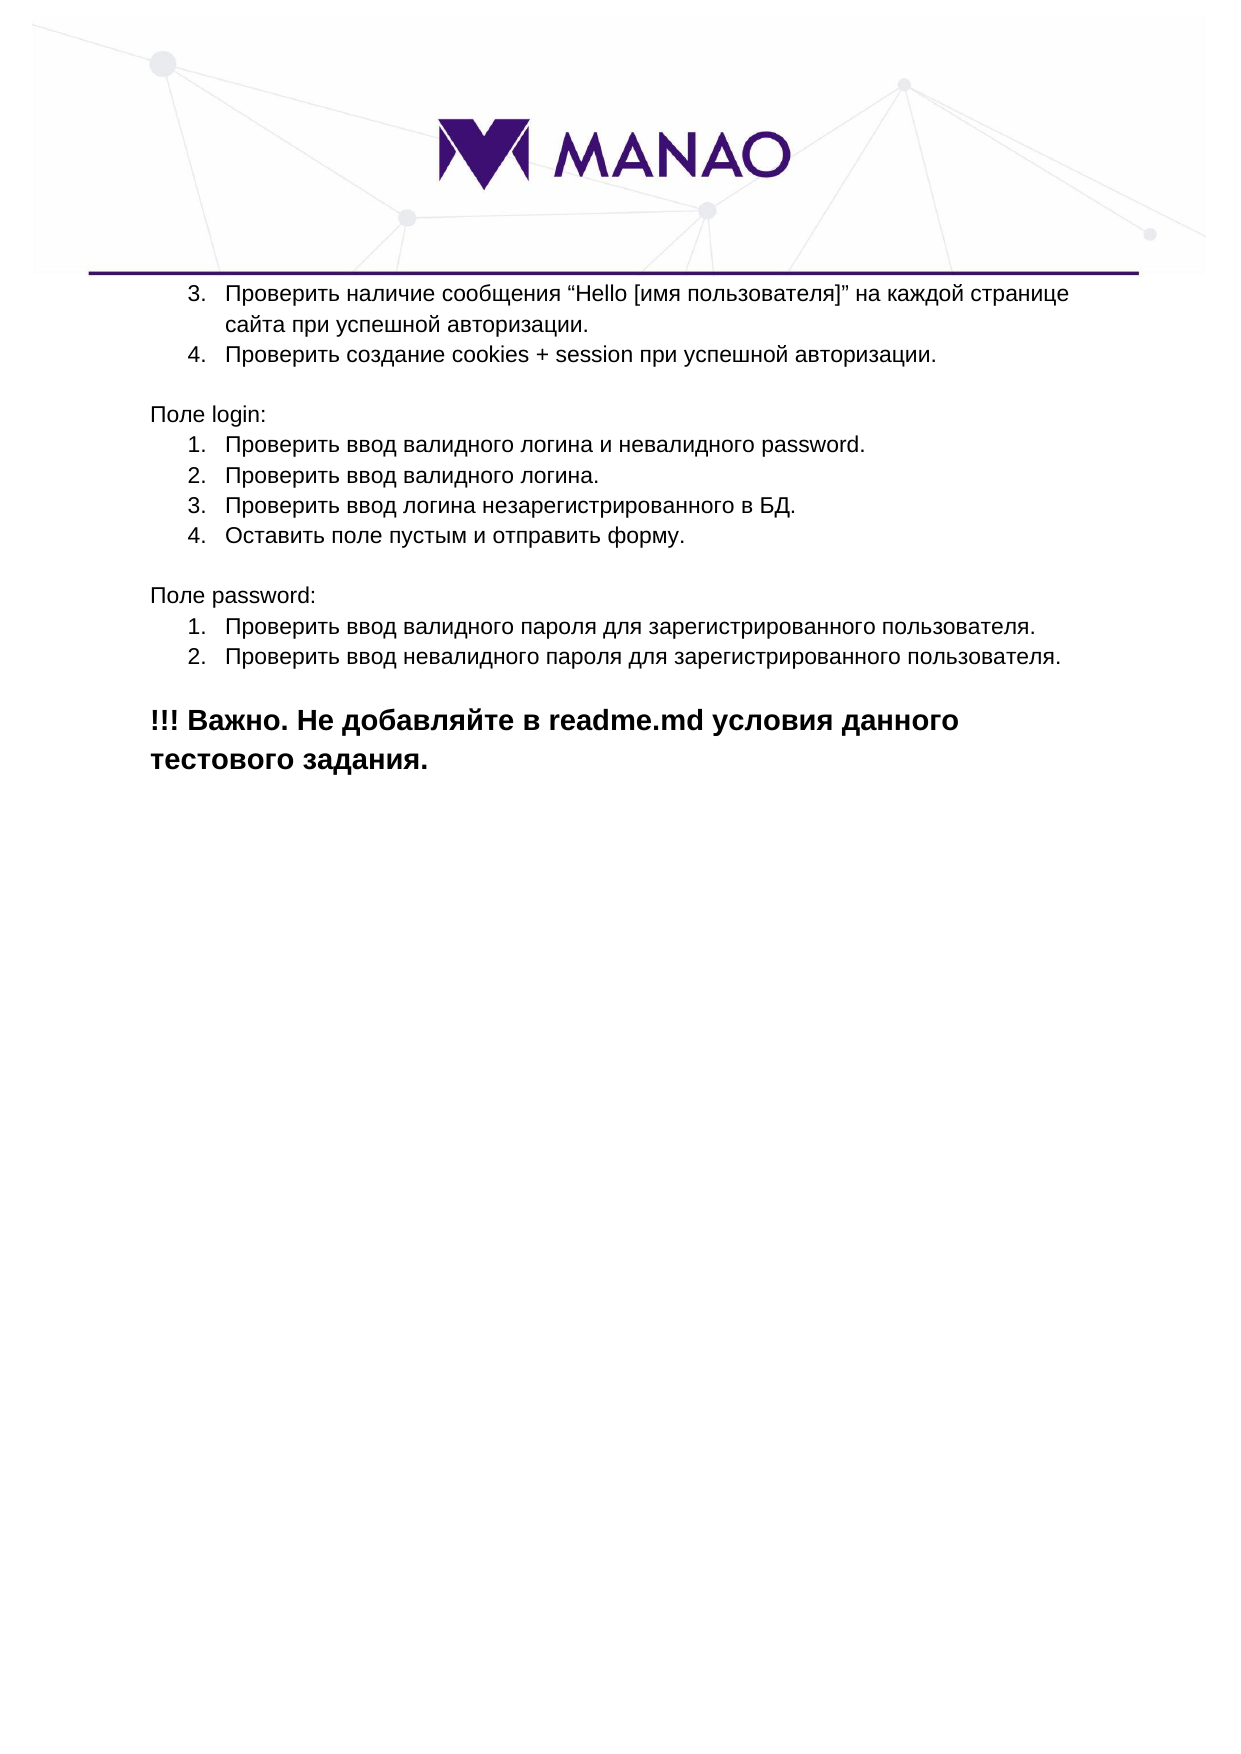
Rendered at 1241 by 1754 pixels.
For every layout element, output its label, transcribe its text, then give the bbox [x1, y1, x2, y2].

text Поле login: [150, 401, 1090, 428]
list Проверить ввод валидного пароля для зарегистрированного пользователя. [187, 613, 1090, 639]
list Проверить создание cookies + session при успешной авторизации. [187, 341, 1090, 367]
list Проверить ввод невалидного пароля для зарегистрированного пользователя. [187, 643, 1090, 669]
text Поле password: [150, 582, 1090, 609]
list Оставить поле пустым и отправить форму. [187, 522, 1090, 548]
text !!! Важно. Не добавляйте в readme.md условия данного тестового задания. [150, 703, 1090, 775]
list Проверить наличие сообщения “Hello [имя пользователя]” на каждой странице сайта при успешной авторизации. [187, 280, 1090, 337]
list Проверить ввод логина незарегистрированного в БД. [187, 492, 1090, 518]
list Проверить ввод валидного логина. [187, 462, 1090, 488]
list Проверить ввод валидного логина и невалидного password. [187, 431, 1090, 458]
picture [32, 15, 1207, 277]
